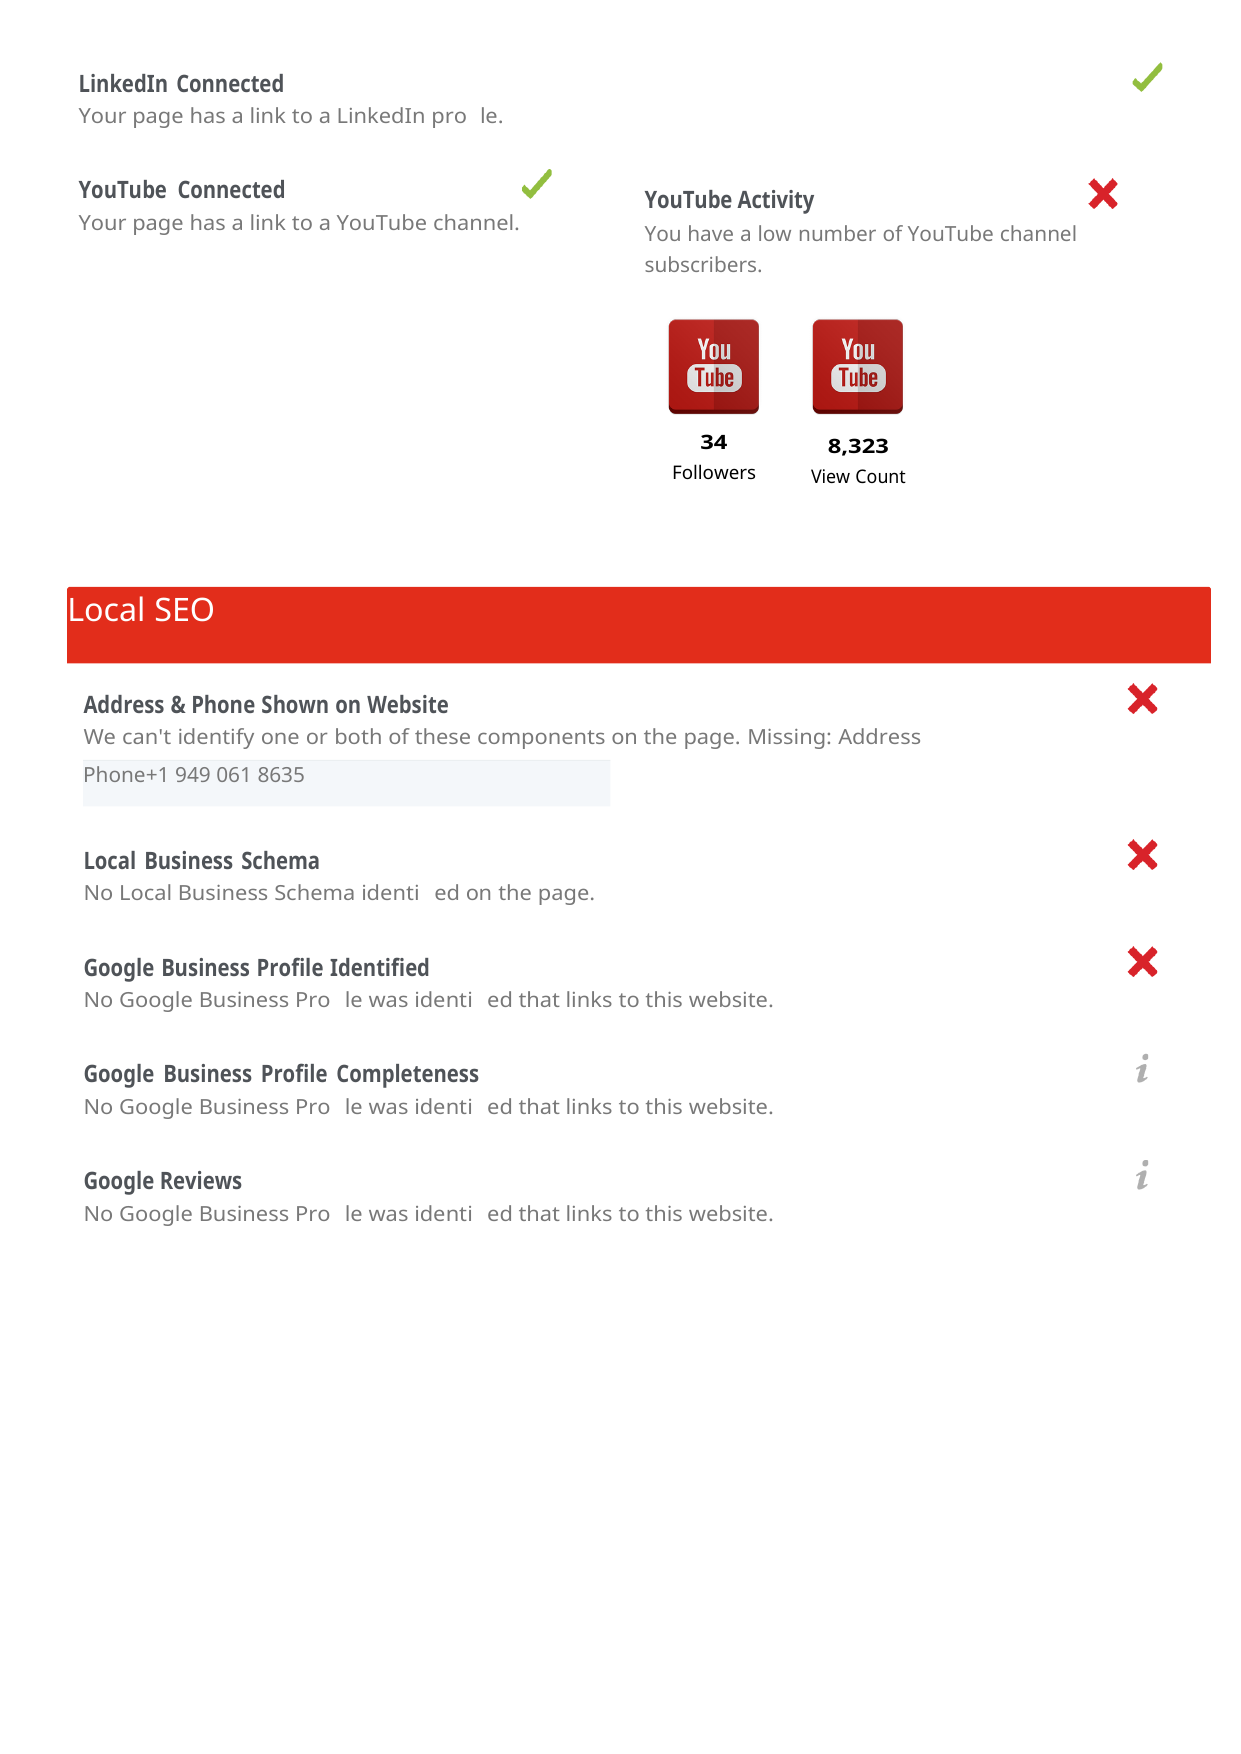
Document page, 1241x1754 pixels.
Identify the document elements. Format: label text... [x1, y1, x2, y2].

picture [1135, 1053, 1149, 1083]
picture [663, 316, 764, 417]
text Your page has a link to a YouTube channel. [78, 208, 556, 236]
subtitle Google Reviews [83, 1160, 1213, 1197]
text 8,323 [807, 432, 910, 459]
picture [1135, 1160, 1149, 1190]
subtitle Google Business Profile Completeness [83, 1053, 1213, 1090]
text YouTube Activity You have a low number of YouTube channel subscribers. [644, 179, 1119, 279]
picture [1127, 683, 1158, 714]
text Followers [668, 460, 759, 485]
subtitle Local Business Schema [83, 839, 1213, 876]
subtitle YouTube Connected [78, 169, 556, 206]
subtitle Google Business Profile Identified [83, 946, 1213, 983]
picture [1127, 839, 1158, 870]
text No Google Business Pro le was identi ed that links to this website. [83, 1199, 1213, 1227]
picture [1088, 178, 1118, 209]
picture [807, 316, 908, 417]
subtitle LinkedIn Connected [78, 62, 1213, 99]
text No Google Business Pro le was identi ed that links to this website. [83, 985, 1213, 1014]
picture [1132, 62, 1163, 92]
text Your page has a link to a LinkedIn pro le. [78, 101, 1213, 129]
text 34 [668, 428, 759, 455]
text We can't identify one or both of these components on the page. Missing: Address [83, 722, 1213, 751]
subtitle Address & Phone Shown on Website [83, 683, 1213, 720]
text View Count [807, 464, 910, 489]
picture [1127, 946, 1158, 977]
text No Google Business Pro le was identi ed that links to this website. [83, 1092, 1213, 1120]
picture [522, 169, 552, 199]
text No Local Business Schema identi ed on the page. [83, 878, 1213, 907]
